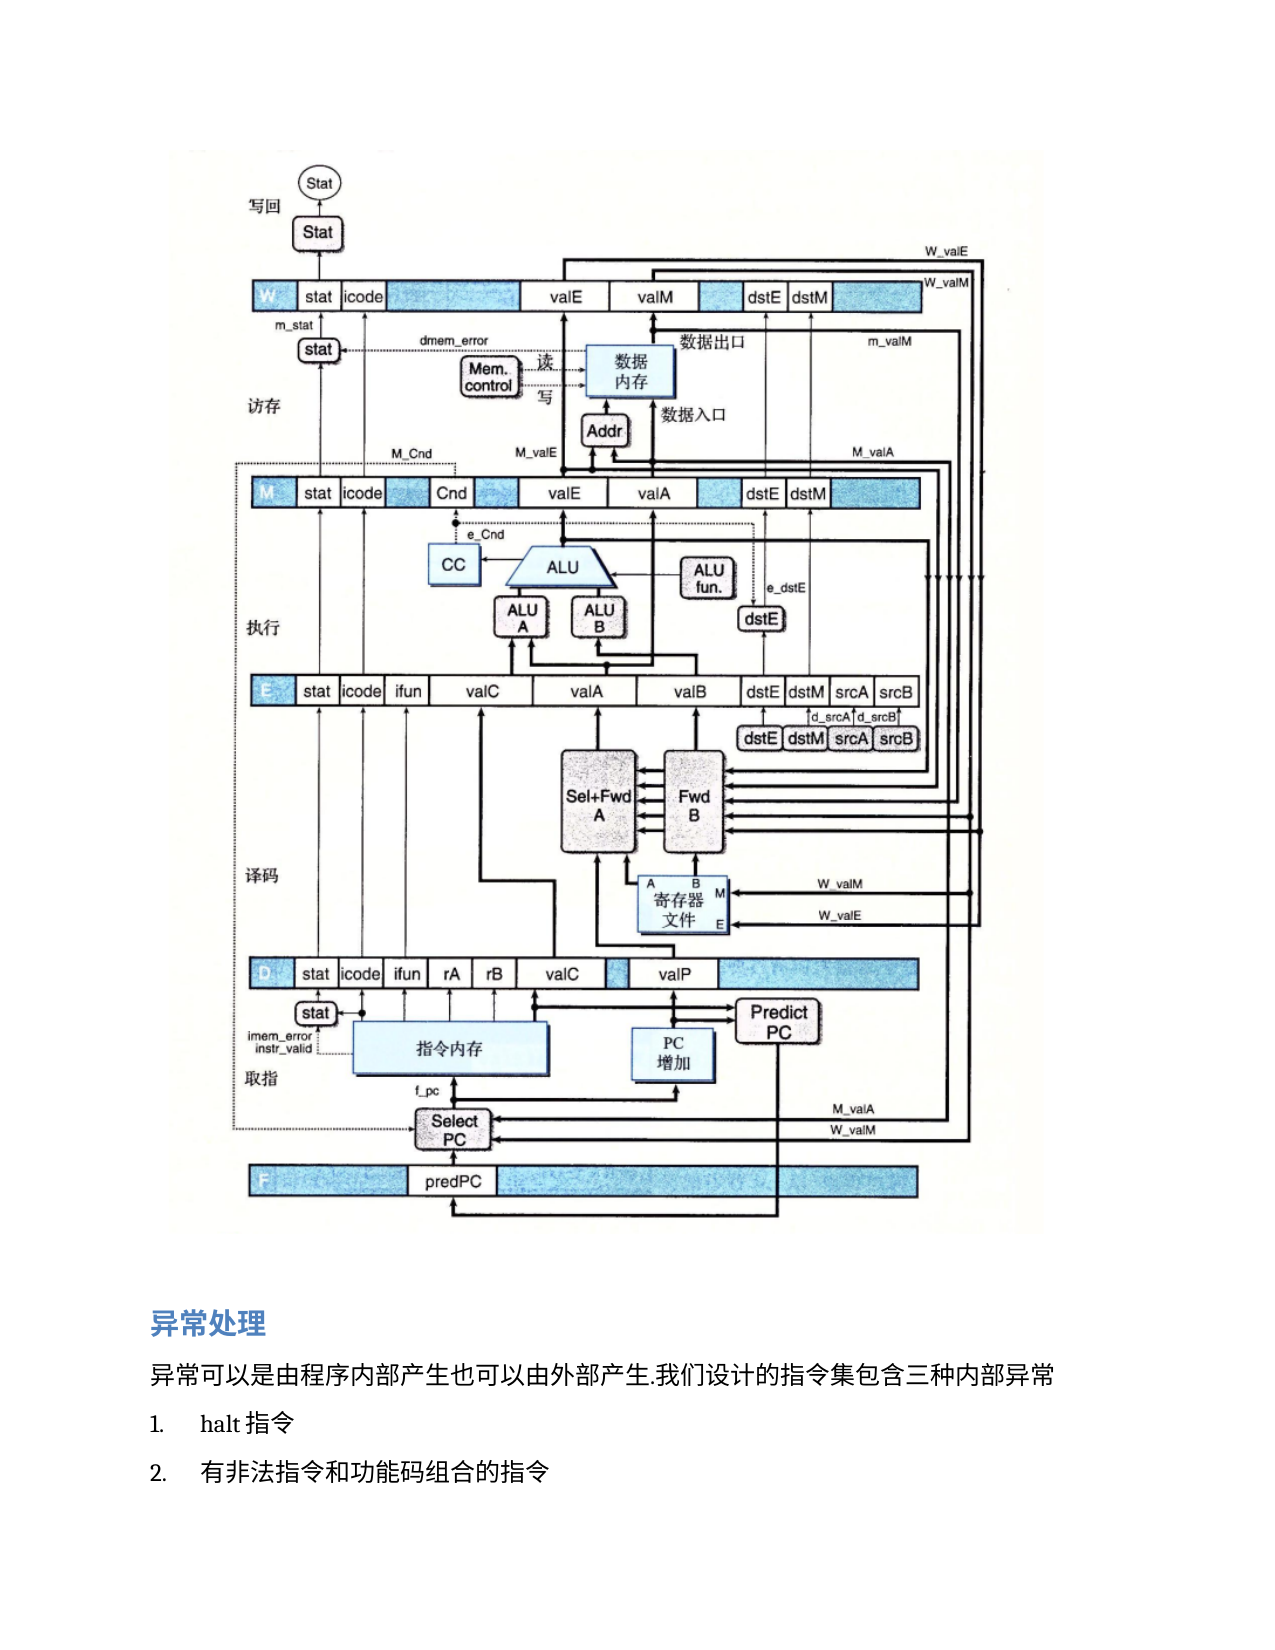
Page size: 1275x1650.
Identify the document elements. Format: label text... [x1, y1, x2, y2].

list halt指令 [150, 1409, 1125, 1438]
text 异常可以是由程序内部产生也可以由外部产生.我们设计的指令集包含三种内部异常 [150, 1362, 1125, 1391]
picture [168, 150, 1044, 1234]
list 有非法指令和功能码组合的指令 [150, 1459, 1125, 1488]
subtitle 异常处理 [150, 1304, 1125, 1343]
